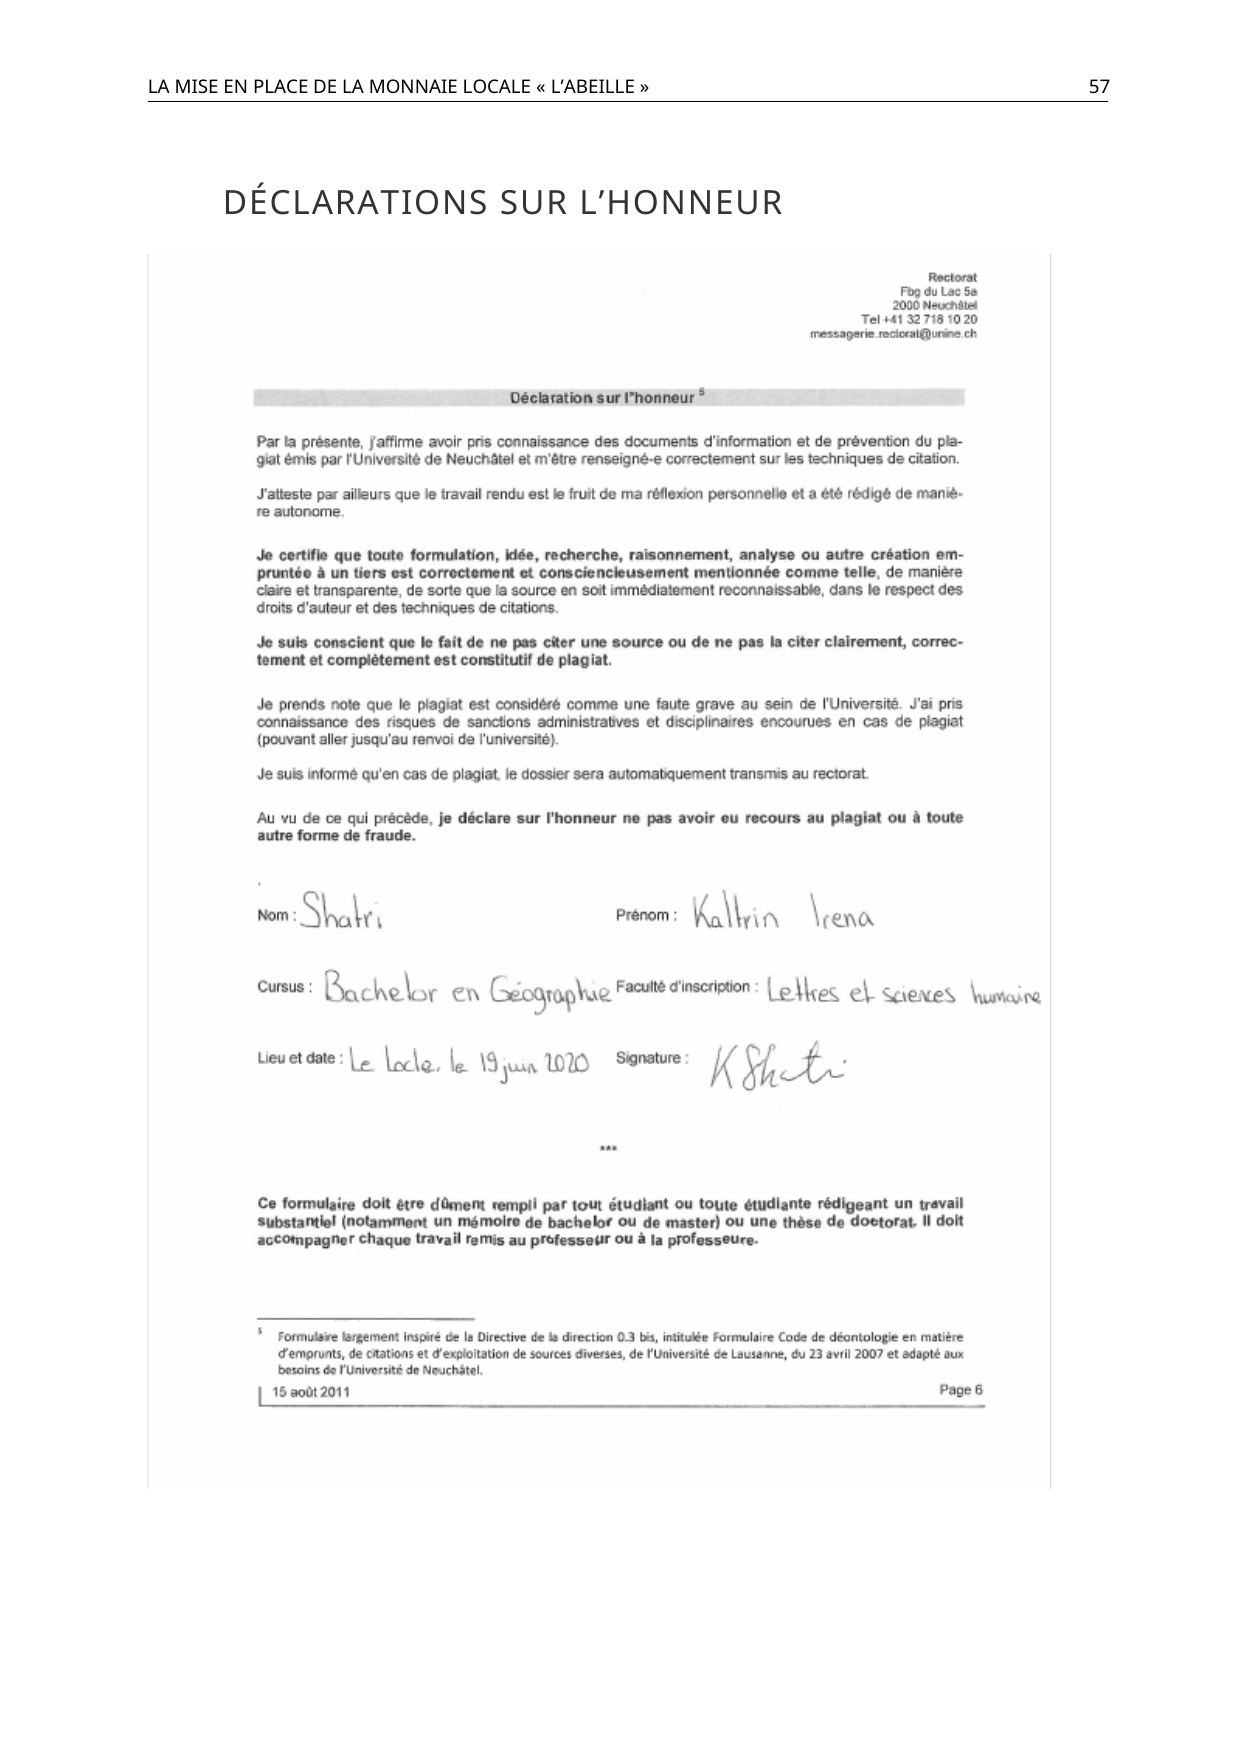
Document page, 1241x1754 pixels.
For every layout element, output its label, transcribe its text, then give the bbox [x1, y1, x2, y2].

picture [147, 254, 1052, 1489]
subtitle Déclarations sur l’honneur [148, 179, 1110, 224]
